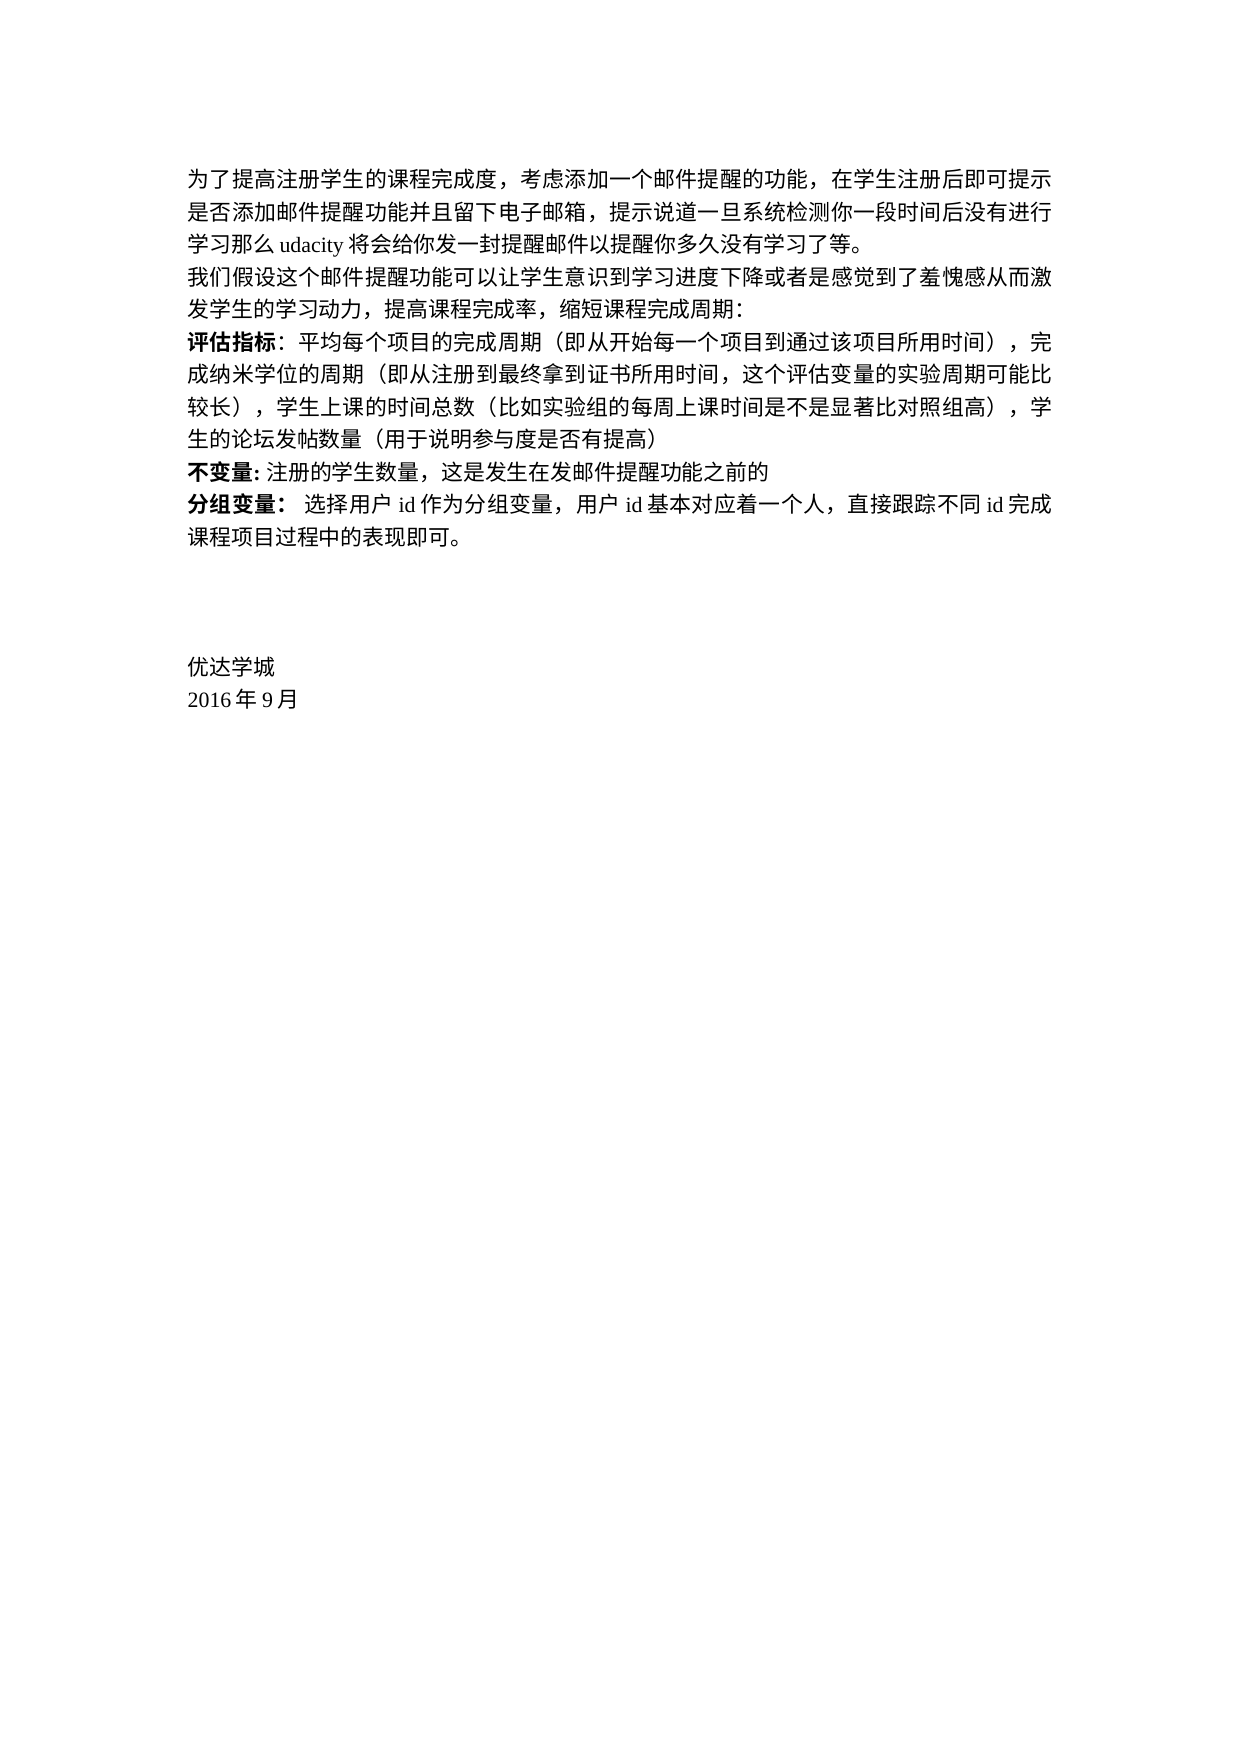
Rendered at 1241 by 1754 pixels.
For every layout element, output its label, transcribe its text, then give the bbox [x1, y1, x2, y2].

text 不变量: 注册的学生数量，这是发生在发邮件提醒功能之前的 [187, 454, 1053, 487]
text 我们假设这个邮件提醒功能可以让学生意识到学习进度下降或者是感觉到了羞愧感从而激发学生的学习动力，提高课程完成率，缩短课程完成周期： [187, 259, 1053, 324]
text 评估指标：平均每个项目的完成周期（即从开始每一个项目到通过该项目所用时间），完成纳米学位的周期（即从注册到最终拿到证书所用时间，这个评估变量的实验周期可能比较长），学生上课的时间总数（比如实验组的每周上课时间是不是显著比对照组高），学生的论坛发帖数量（用于说明参与度是否有提高） [187, 324, 1053, 454]
text 优达学城 [187, 649, 1053, 682]
text 2016年9月 [187, 682, 1053, 714]
text 为了提高注册学生的课程完成度，考虑添加一个邮件提醒的功能，在学生注册后即可提示是否添加邮件提醒功能并且留下电子邮箱，提示说道一旦系统检测你一段时间后没有进行学习那么udacity将会给你发一封提醒邮件以提醒你多久没有学习了等。 [187, 162, 1053, 259]
text 分组变量： 选择用户id作为分组变量，用户id基本对应着一个人，直接跟踪不同id完成课程项目过程中的表现即可。 [187, 487, 1053, 552]
